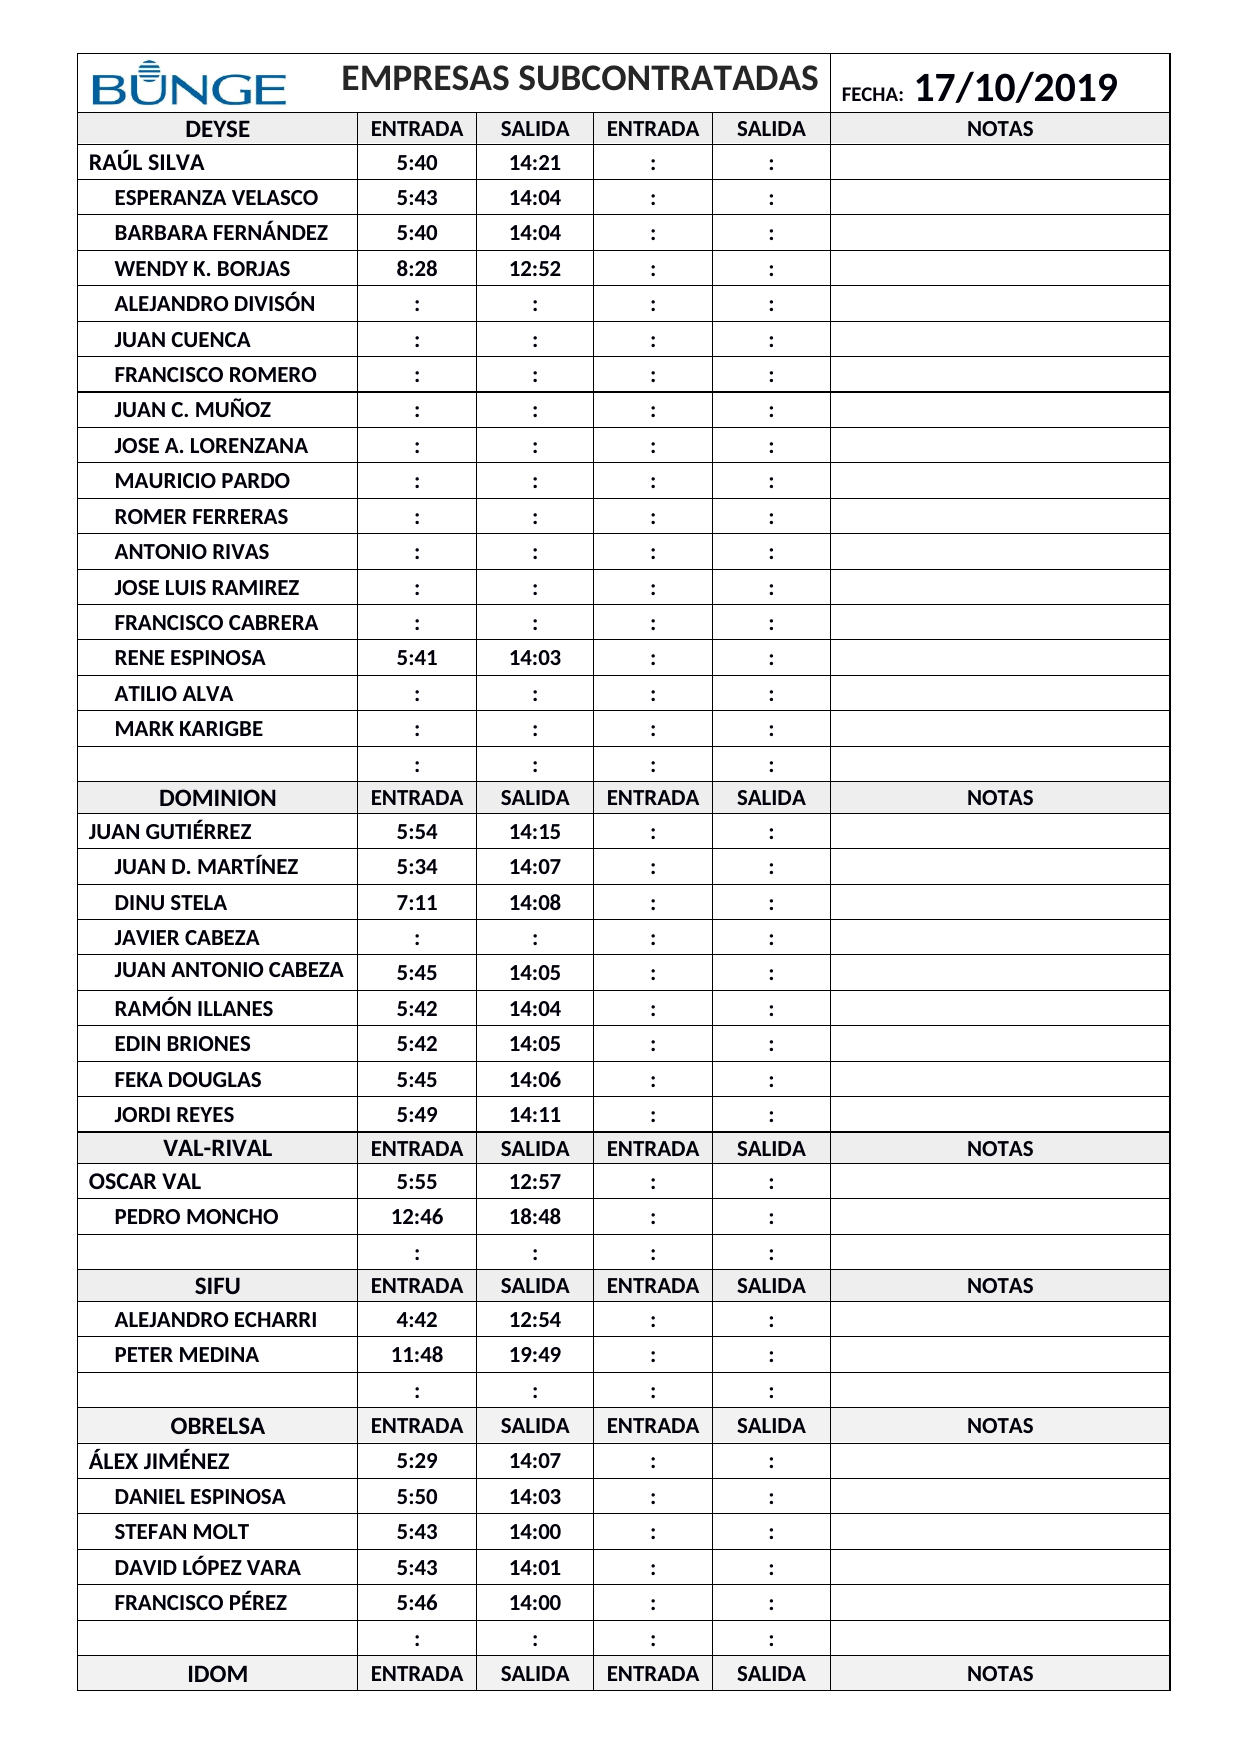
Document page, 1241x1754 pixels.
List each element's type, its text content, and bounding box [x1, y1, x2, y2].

table_cell : [713, 428, 830, 462]
table_cell [831, 322, 1169, 356]
table_cell [831, 1026, 1169, 1061]
table_cell [831, 1550, 1169, 1584]
table_cell SALIDA [713, 1408, 830, 1442]
table_cell : [594, 1550, 712, 1584]
table_cell 5:29 [358, 1444, 476, 1478]
table_cell 5:43 [358, 1550, 476, 1584]
table_cell : [713, 991, 830, 1025]
table_cell ENTRADA [594, 1133, 712, 1163]
table_cell JORDI REYES [78, 1097, 357, 1131]
table_cell : [594, 1337, 712, 1372]
table_header FECHA: 17/10/2019 [831, 54, 1169, 112]
table_cell [831, 1373, 1169, 1407]
table_cell ENTRADA [358, 1133, 476, 1163]
table_cell 5:43 [358, 180, 476, 214]
table_cell : [594, 1373, 712, 1407]
table_cell [831, 1097, 1169, 1131]
table_cell : [477, 1373, 593, 1407]
table_cell OSCAR VAL [78, 1164, 357, 1198]
table_cell : [477, 393, 593, 427]
table_cell : [713, 955, 830, 990]
table_cell : [713, 1097, 830, 1131]
table_cell : [358, 534, 476, 568]
table_cell : [358, 676, 476, 710]
table_cell JUAN GUTIÉRREZ [78, 814, 357, 848]
table_cell : [594, 393, 712, 427]
table_cell : [713, 1026, 830, 1061]
table_cell [78, 1235, 357, 1269]
table_cell 4:42 [358, 1302, 476, 1336]
table_cell : [713, 605, 830, 639]
table_cell : [594, 1235, 712, 1269]
table_cell BARBARA FERNÁNDEZ [78, 215, 357, 250]
table_cell : [358, 428, 476, 462]
table_cell : [358, 322, 476, 356]
table_cell ROMER FERRERAS [78, 499, 357, 533]
table_cell : [713, 1373, 830, 1407]
table_cell : [713, 534, 830, 568]
table_cell : [477, 428, 593, 462]
table_cell : [594, 1164, 712, 1198]
table_cell ENTRADA [594, 1270, 712, 1301]
table_cell [831, 711, 1169, 746]
table_cell [831, 676, 1169, 710]
table_cell : [358, 711, 476, 746]
table_cell JUAN CUENCA [78, 322, 357, 356]
table_cell DEYSE [78, 113, 357, 143]
table_cell [831, 1164, 1169, 1198]
table_cell [831, 534, 1169, 568]
table_cell : [477, 747, 593, 781]
table_cell : [358, 1373, 476, 1407]
table_cell ENTRADA [594, 1656, 712, 1690]
table_cell : [594, 1585, 712, 1619]
table_cell [831, 463, 1169, 498]
table_cell 18:48 [477, 1199, 593, 1234]
table_cell : [713, 920, 830, 954]
table_cell SALIDA [713, 1270, 830, 1301]
table_cell : [594, 499, 712, 533]
table_cell : [594, 1199, 712, 1234]
table_cell 14:21 [477, 145, 593, 179]
table_cell : [713, 640, 830, 675]
table_cell : [594, 215, 712, 250]
table_cell : [594, 1514, 712, 1549]
table_cell FEKA DOUGLAS [78, 1062, 357, 1096]
table_cell SALIDA [713, 1656, 830, 1690]
table_cell NOTAS [831, 782, 1169, 813]
table_cell ALEJANDRO DIVISÓN [78, 286, 357, 321]
table_cell : [358, 605, 476, 639]
table_cell : [594, 463, 712, 498]
table_cell : [594, 145, 712, 179]
table_cell ENTRADA [358, 1656, 476, 1690]
table_cell [831, 215, 1169, 250]
table_cell : [358, 1235, 476, 1269]
table_cell 5:55 [358, 1164, 476, 1198]
table_cell : [594, 991, 712, 1025]
table_cell [831, 1514, 1169, 1549]
table_cell PEDRO MONCHO [78, 1199, 357, 1234]
table_cell : [358, 499, 476, 533]
table_cell : [713, 393, 830, 427]
table_cell [831, 1337, 1169, 1372]
table_cell : [594, 1062, 712, 1096]
table_cell SIFU [78, 1270, 357, 1301]
table_cell : [477, 1235, 593, 1269]
table_cell [831, 499, 1169, 533]
table_cell : [713, 463, 830, 498]
table_cell [831, 1199, 1169, 1234]
table_cell 14:11 [477, 1097, 593, 1131]
table_cell ENTRADA [358, 782, 476, 813]
table_cell : [713, 251, 830, 285]
table_cell SALIDA [477, 782, 593, 813]
table_cell ALEJANDRO ECHARRI [78, 1302, 357, 1336]
table_cell 19:49 [477, 1337, 593, 1372]
table_cell RAMÓN ILLANES [78, 991, 357, 1025]
table_cell [831, 1585, 1169, 1619]
table_cell 14:15 [477, 814, 593, 848]
table_cell [831, 570, 1169, 604]
table_cell : [713, 1062, 830, 1096]
table_cell 5:42 [358, 991, 476, 1025]
table_cell : [594, 920, 712, 954]
table_cell [831, 640, 1169, 675]
table_cell 12:54 [477, 1302, 593, 1336]
table_cell : [594, 676, 712, 710]
table_cell : [594, 1097, 712, 1131]
table_cell [831, 357, 1169, 391]
table_cell FRANCISCO ROMERO [78, 357, 357, 391]
table_cell : [713, 499, 830, 533]
table_cell : [594, 605, 712, 639]
table_cell [831, 393, 1169, 427]
table_cell : [477, 286, 593, 321]
table_cell 5:34 [358, 849, 476, 883]
table_cell ENTRADA [594, 113, 712, 143]
table_cell DOMINION [78, 782, 357, 813]
table_cell : [594, 286, 712, 321]
table_cell : [713, 747, 830, 781]
table_cell : [594, 885, 712, 919]
table_cell JUAN D. MARTÍNEZ [78, 849, 357, 883]
table_cell : [594, 570, 712, 604]
table_cell : [594, 428, 712, 462]
table_cell JUAN ANTONIO CABEZA CABEZAS [78, 955, 357, 990]
table_cell NOTAS [831, 1270, 1169, 1301]
table_cell [831, 1444, 1169, 1478]
table_cell : [594, 1026, 712, 1061]
table_cell DANIEL ESPINOSA [78, 1479, 357, 1513]
table_cell : [358, 393, 476, 427]
table_cell NOTAS [831, 1133, 1169, 1163]
table_cell : [713, 1585, 830, 1619]
table_cell 11:48 [358, 1337, 476, 1372]
table_cell : [477, 570, 593, 604]
table_cell NOTAS [831, 1656, 1169, 1690]
table_cell ENTRADA [594, 1408, 712, 1442]
table_cell JOSE LUIS RAMIREZ [78, 570, 357, 604]
table_cell : [477, 605, 593, 639]
table_cell [831, 286, 1169, 321]
table_cell [831, 1621, 1169, 1655]
table_cell 14:08 [477, 885, 593, 919]
table_cell : [713, 885, 830, 919]
table_cell : [594, 251, 712, 285]
table_cell 14:00 [477, 1514, 593, 1549]
table_cell : [713, 1337, 830, 1372]
table_cell SALIDA [477, 1133, 593, 1163]
table_cell [831, 920, 1169, 954]
table_cell : [477, 322, 593, 356]
table_cell : [713, 145, 830, 179]
table_cell : [594, 322, 712, 356]
table_cell : [713, 1444, 830, 1478]
table_cell : [713, 322, 830, 356]
table_cell : [594, 814, 712, 848]
table_cell JUAN C. MUÑOZ [78, 393, 357, 427]
table_cell [831, 605, 1169, 639]
table_cell 14:01 [477, 1550, 593, 1584]
table_cell VAL-RIVAL [78, 1133, 357, 1163]
table_cell JOSE A. LORENZANA [78, 428, 357, 462]
table_cell [831, 1302, 1169, 1336]
table_cell [78, 1373, 357, 1407]
table_cell 14:04 [477, 991, 593, 1025]
table_cell ENTRADA [358, 1408, 476, 1442]
table_cell 14:06 [477, 1062, 593, 1096]
table_cell [831, 747, 1169, 781]
table_cell 14:03 [477, 640, 593, 675]
table_cell : [594, 534, 712, 568]
table_cell 8:28 [358, 251, 476, 285]
table_cell 5:42 [358, 1026, 476, 1061]
table_cell [78, 1621, 357, 1655]
table_cell [831, 1235, 1169, 1269]
table_cell : [594, 849, 712, 883]
table_cell MAURICIO PARDO [78, 463, 357, 498]
table_cell [831, 814, 1169, 848]
table_cell [831, 991, 1169, 1025]
table_cell [831, 251, 1169, 285]
table_cell 5:54 [358, 814, 476, 848]
table_cell : [713, 1164, 830, 1198]
table_cell : [358, 1621, 476, 1655]
table_cell [831, 145, 1169, 179]
table_cell : [477, 534, 593, 568]
table_cell DINU STELA [78, 885, 357, 919]
table_cell : [477, 1621, 593, 1655]
table_cell 14:05 [477, 1026, 593, 1061]
table_cell : [358, 570, 476, 604]
table_cell : [713, 1479, 830, 1513]
table_cell [831, 955, 1169, 990]
table_cell WENDY K. BORJAS [78, 251, 357, 285]
table_cell FRANCISCO CABRERA [78, 605, 357, 639]
table_cell EDIN BRIONES [78, 1026, 357, 1061]
table_cell : [713, 1550, 830, 1584]
table_cell MARK KARIGBE [78, 711, 357, 746]
table_cell : [594, 357, 712, 391]
table_cell : [594, 1302, 712, 1336]
table_cell : [594, 711, 712, 746]
table_cell [831, 1479, 1169, 1513]
table_cell RENE ESPINOSA [78, 640, 357, 675]
table_cell 5:49 [358, 1097, 476, 1131]
table_cell 14:04 [477, 180, 593, 214]
table_cell 12:46 [358, 1199, 476, 1234]
table_cell [831, 885, 1169, 919]
table_cell SALIDA [713, 782, 830, 813]
table_cell : [713, 286, 830, 321]
table_cell ÁLEX JIMÉNEZ [78, 1444, 357, 1478]
table_cell : [594, 747, 712, 781]
table_cell ENTRADA [358, 113, 476, 143]
table_cell 7:11 [358, 885, 476, 919]
table_cell 5:40 [358, 215, 476, 250]
table_cell : [477, 357, 593, 391]
table_cell FRANCISCO PÉREZ [78, 1585, 357, 1619]
table_cell 14:03 [477, 1479, 593, 1513]
table_cell ESPERANZA VELASCO [78, 180, 357, 214]
table_cell 12:52 [477, 251, 593, 285]
table_cell ANTONIO RIVAS [78, 534, 357, 568]
table_cell SALIDA [477, 113, 593, 143]
table_cell STEFAN MOLT [78, 1514, 357, 1549]
table_cell ATILIO ALVA [78, 676, 357, 710]
table_cell : [713, 570, 830, 604]
table_cell 5:46 [358, 1585, 476, 1619]
table_cell : [358, 747, 476, 781]
table_cell : [713, 676, 830, 710]
table_cell SALIDA [713, 1133, 830, 1163]
table_cell : [477, 676, 593, 710]
table_cell : [713, 1199, 830, 1234]
table_cell : [713, 849, 830, 883]
table_cell [831, 180, 1169, 214]
table_cell : [713, 1235, 830, 1269]
table_header EMPRESAS SUBCONTRATADAS [78, 54, 830, 112]
table_cell : [358, 286, 476, 321]
table_cell 5:43 [358, 1514, 476, 1549]
table_cell SALIDA [713, 113, 830, 143]
table_cell PETER MEDINA [78, 1337, 357, 1372]
table_cell 14:07 [477, 1444, 593, 1478]
table_cell 5:45 [358, 1062, 476, 1096]
table_cell 5:45 [358, 955, 476, 990]
table_cell NOTAS [831, 1408, 1169, 1442]
table_cell : [477, 499, 593, 533]
table_cell 5:40 [358, 145, 476, 179]
table_cell : [594, 1444, 712, 1478]
table_cell SALIDA [477, 1408, 593, 1442]
table_cell OBRELSA [78, 1408, 357, 1442]
table_cell JAVIER CABEZA [78, 920, 357, 954]
table_cell [831, 428, 1169, 462]
table_cell 14:05 [477, 955, 593, 990]
table_cell : [477, 920, 593, 954]
table_cell SALIDA [477, 1270, 593, 1301]
table_cell : [594, 1479, 712, 1513]
table_cell 12:57 [477, 1164, 593, 1198]
table_cell [831, 849, 1169, 883]
table_cell : [713, 357, 830, 391]
table_cell : [358, 463, 476, 498]
table_cell : [713, 215, 830, 250]
table_cell RAÚL SILVA [78, 145, 357, 179]
table_cell : [713, 814, 830, 848]
table_cell : [594, 180, 712, 214]
table_cell : [713, 711, 830, 746]
table_cell DAVID LÓPEZ VARA [78, 1550, 357, 1584]
table_cell SALIDA [477, 1656, 593, 1690]
table_cell : [358, 357, 476, 391]
table_cell : [594, 955, 712, 990]
table_cell 5:41 [358, 640, 476, 675]
table_cell : [358, 920, 476, 954]
table_cell 14:04 [477, 215, 593, 250]
table_cell 14:00 [477, 1585, 593, 1619]
table_cell ENTRADA [594, 782, 712, 813]
table_cell : [713, 1621, 830, 1655]
table_cell : [594, 1621, 712, 1655]
table_cell 5:50 [358, 1479, 476, 1513]
table_cell : [713, 1514, 830, 1549]
table_cell [831, 1062, 1169, 1096]
table_cell : [713, 180, 830, 214]
table_cell [78, 747, 357, 781]
table_cell : [594, 640, 712, 675]
table_cell : [477, 463, 593, 498]
table_cell ENTRADA [358, 1270, 476, 1301]
table_cell NOTAS [831, 113, 1169, 143]
table_cell : [477, 711, 593, 746]
table_cell IDOM [78, 1656, 357, 1690]
table_cell 14:07 [477, 849, 593, 883]
table_cell : [713, 1302, 830, 1336]
